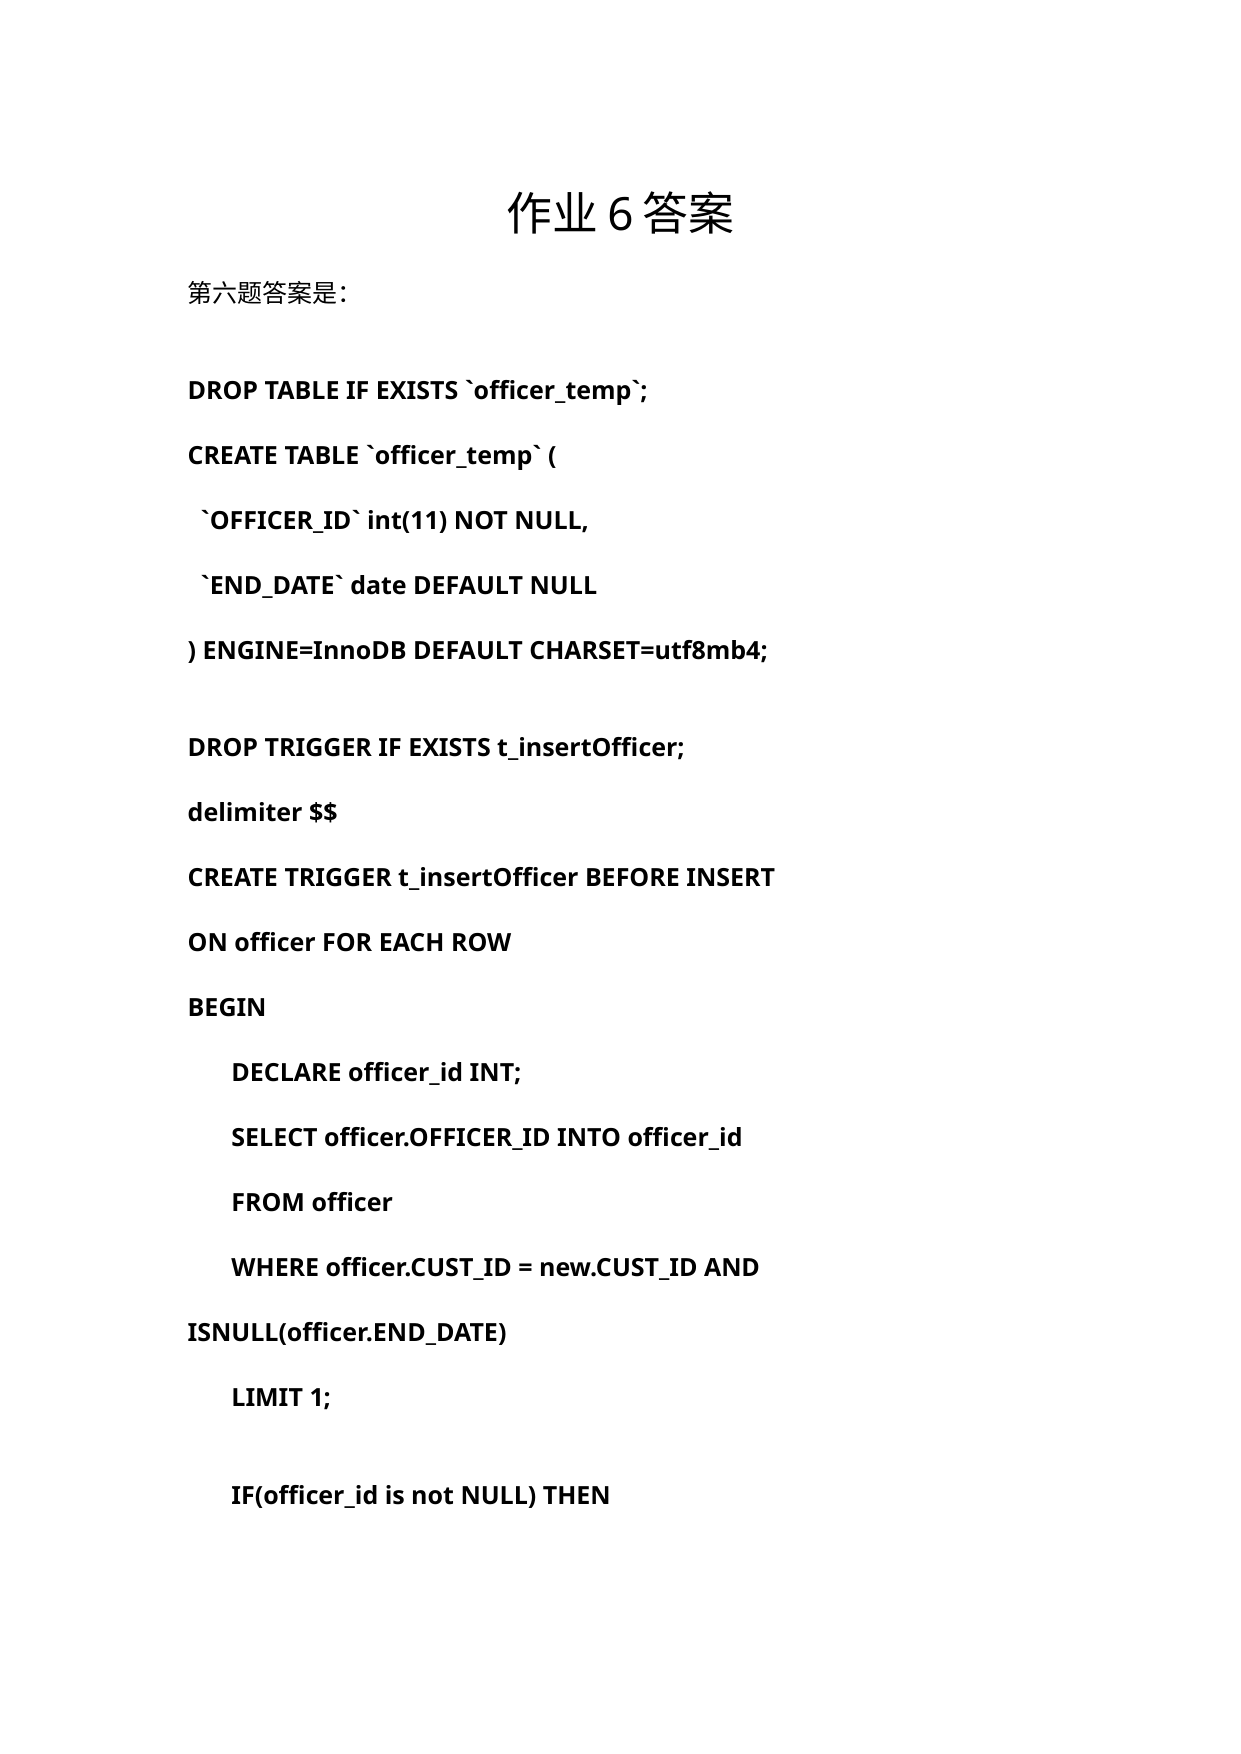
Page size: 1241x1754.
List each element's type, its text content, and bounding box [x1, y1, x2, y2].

text DECLARE officer_id INT; [187, 1039, 1053, 1104]
text DROP TRIGGER IF EXISTS t_insertOfficer; [187, 714, 1053, 779]
text DROP TABLE IF EXISTS `officer_temp`; [187, 357, 1053, 422]
text LIMIT 1; [187, 1364, 1053, 1429]
text 第六题答案是： [187, 259, 1053, 324]
text `OFFICER_ID` int(11) NOT NULL, [187, 487, 1053, 552]
text ON officer FOR EACH ROW [187, 909, 1053, 974]
text CREATE TRIGGER t_insertOfficer BEFORE INSERT [187, 844, 1053, 909]
text SELECT officer.OFFICER_ID INTO officer_id [187, 1104, 1053, 1169]
text FROM officer [187, 1169, 1053, 1234]
text BEGIN [187, 974, 1053, 1039]
text ) ENGINE=InnoDB DEFAULT CHARSET=utf8mb4; [187, 617, 1053, 682]
text delimiter $$ [187, 779, 1053, 844]
text WHERE officer.CUST_ID = new.CUST_ID AND ISNULL(officer.END_DATE) [187, 1234, 1053, 1364]
text `END_DATE` date DEFAULT NULL [187, 552, 1053, 617]
text 作业6答案 [187, 162, 1053, 259]
text IF(officer_id is not NULL) THEN [187, 1462, 1053, 1527]
text CREATE TABLE `officer_temp` ( [187, 422, 1053, 487]
